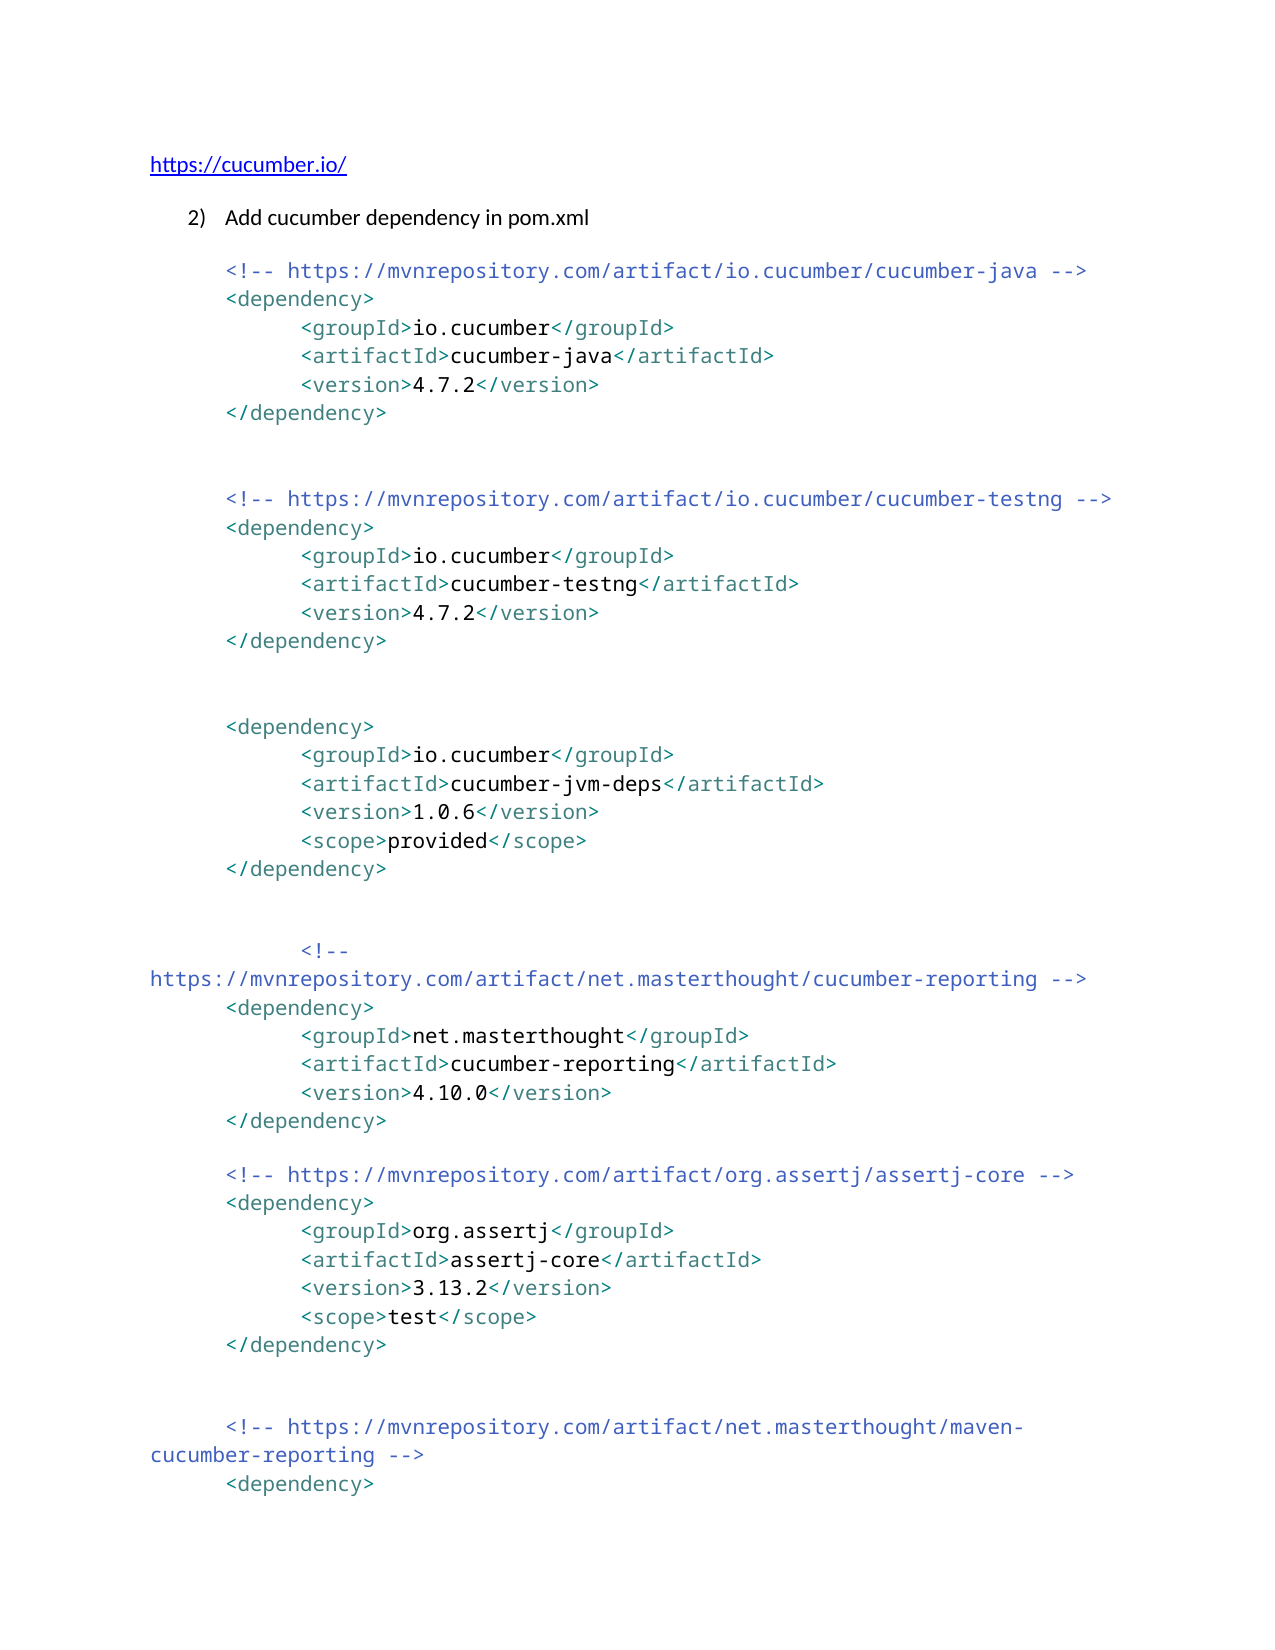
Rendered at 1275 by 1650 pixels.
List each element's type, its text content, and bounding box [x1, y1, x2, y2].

text <groupId>io.cucumber</groupId> [150, 541, 1125, 569]
text <artifactId>assertj-core</artifactId> [150, 1245, 1125, 1273]
text <!-- https://mvnrepository.com/artifact/net.masterthought/maven-cucumber-reporting --> [150, 1412, 1125, 1469]
text <artifactId>cucumber-java</artifactId> [150, 341, 1125, 370]
text <!-- https://mvnrepository.com/artifact/io.cucumber/cucumber-testng --> [150, 484, 1125, 513]
text <artifactId>cucumber-testng</artifactId> [150, 569, 1125, 598]
text <dependency> [150, 993, 1125, 1021]
text <version>4.7.2</version> [150, 598, 1125, 626]
text <scope>test</scope> [150, 1302, 1125, 1330]
text <version>4.7.2</version> [150, 370, 1125, 398]
text <!-- https://mvnrepository.com/artifact/org.assertj/assertj-core --> [150, 1160, 1125, 1188]
text <dependency> [150, 513, 1125, 541]
text <groupId>io.cucumber</groupId> [150, 313, 1125, 341]
text <groupId>org.assertj</groupId> [150, 1217, 1125, 1245]
text <artifactId>cucumber-jvm-deps</artifactId> [150, 769, 1125, 797]
text <!-- https://mvnrepository.com/artifact/io.cucumber/cucumber-java --> [150, 256, 1125, 284]
text <dependency> [150, 1188, 1125, 1217]
text <dependency> [150, 712, 1125, 741]
text https://cucumber.io/ [150, 150, 1125, 178]
list Add cucumber dependency in pom.xml [187, 203, 1125, 231]
text </dependency> [150, 1330, 1125, 1359]
text <scope>provided</scope> [150, 826, 1125, 854]
list </dependency> [225, 1106, 1125, 1135]
text <groupId>net.masterthought</groupId> [150, 1021, 1125, 1049]
text <!-- https://mvnrepository.com/artifact/net.masterthought/cucumber-reporting --> [150, 936, 1125, 993]
text <dependency> [150, 284, 1125, 313]
text <dependency> [150, 1469, 1125, 1497]
list </dependency> [225, 626, 1125, 655]
text <version>3.13.2</version> [150, 1273, 1125, 1302]
text <groupId>io.cucumber</groupId> [150, 741, 1125, 769]
text </dependency> [150, 854, 1125, 883]
list </dependency> [225, 398, 1125, 427]
text <version>1.0.6</version> [150, 797, 1125, 826]
text <artifactId>cucumber-reporting</artifactId> [150, 1049, 1125, 1078]
text <version>4.10.0</version> [150, 1078, 1125, 1106]
